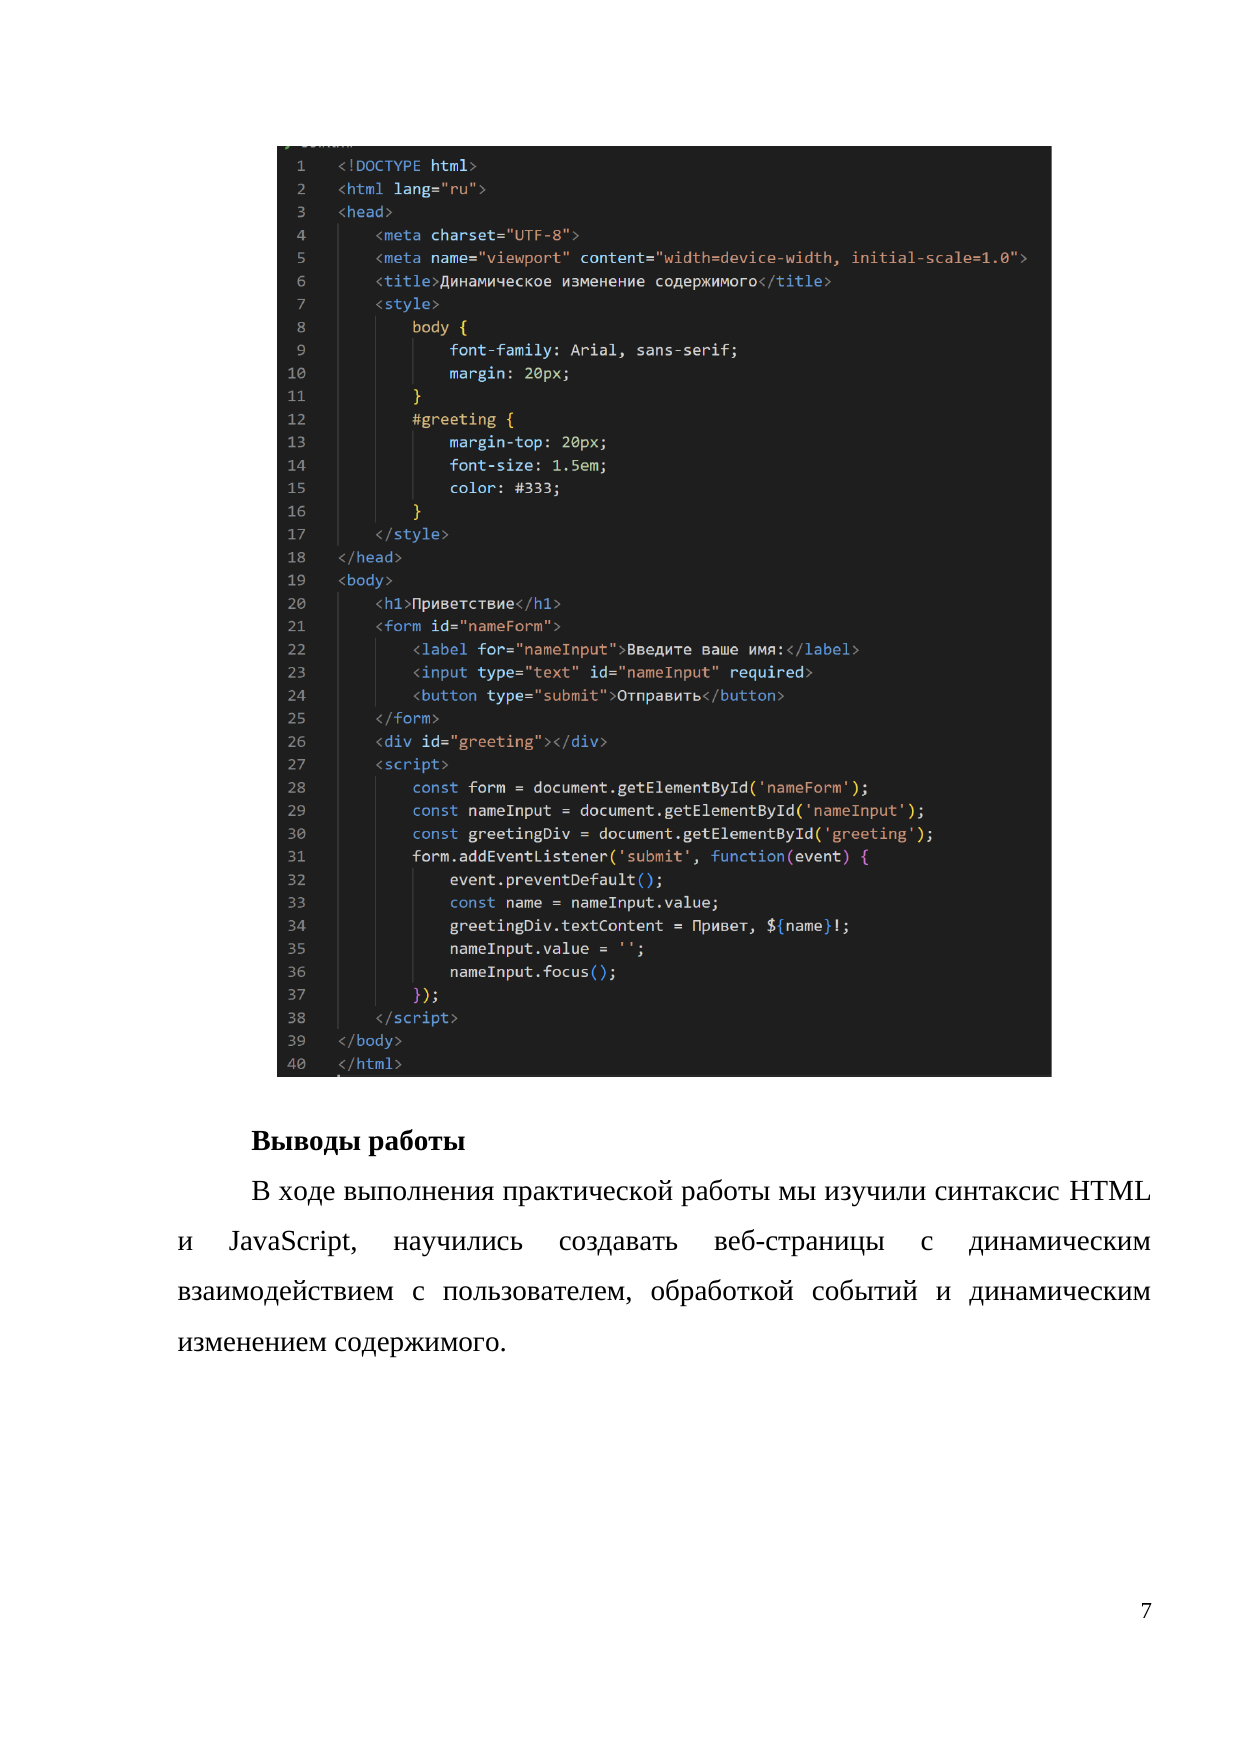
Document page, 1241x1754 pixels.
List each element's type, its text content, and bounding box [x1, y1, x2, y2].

text В ходе выполнения практической работы мы изучили синтаксис HTML и JavaScript, научились создавать веб-страницы с динамическим взаимодействием с пользователем, обработкой событий и динамическим изменением содержимого. [177, 1173, 1152, 1357]
picture [277, 146, 1052, 1077]
